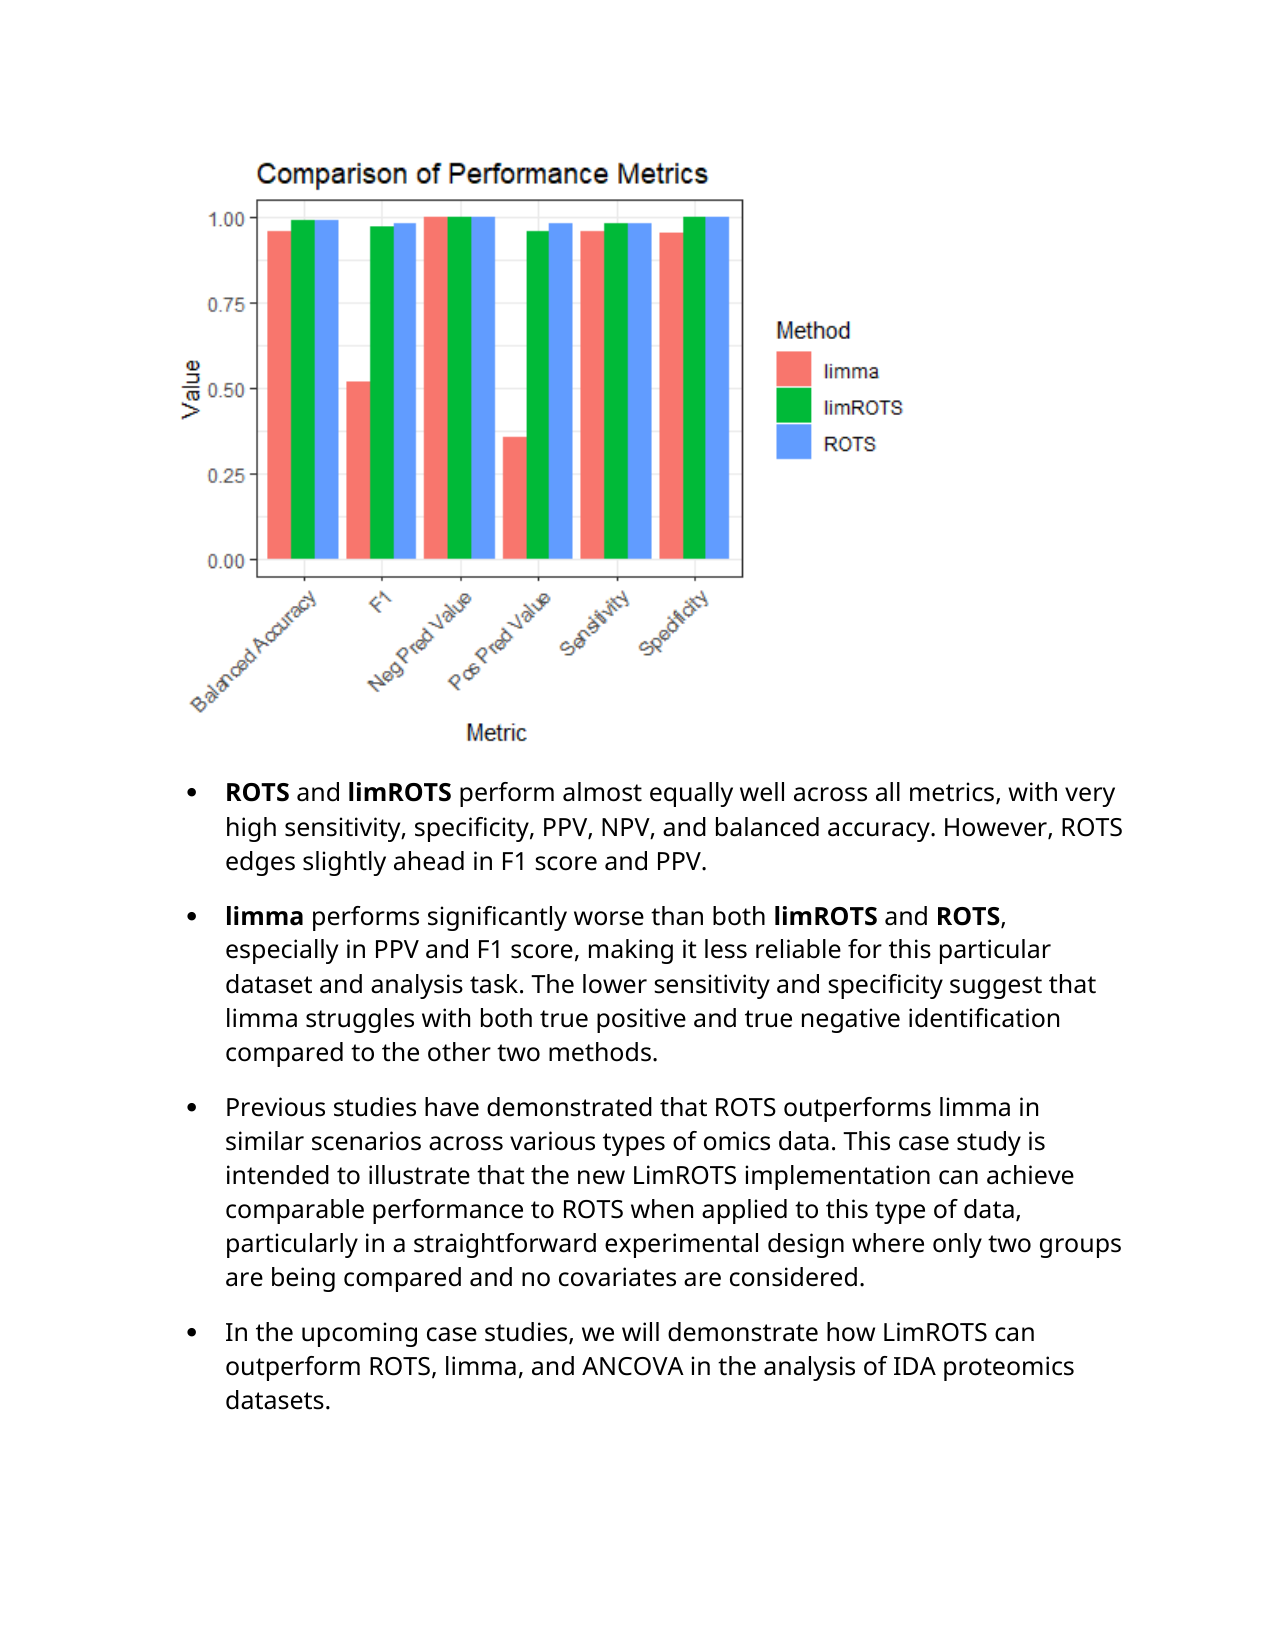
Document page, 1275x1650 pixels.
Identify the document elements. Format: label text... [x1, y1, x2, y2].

list Previous studies have demonstrated that ROTS outperforms limma in similar scenarios across various types of omics data. This case study is intended to illustrate that the new LimROTS implementation can achieve comparable performance to ROTS when applied to this type of data, particularly in a straightforward experimental design where only two groups are being compared and no covariates are considered. [187, 1089, 1125, 1294]
list ROTS and limROTS perform almost equally well across all metrics, with very high sensitivity, specificity, PPV, NPV, and balanced accuracy. However, ROTS edges slightly ahead in F1 score and PPV. [187, 775, 1125, 877]
picture [168, 150, 927, 757]
list In the upcoming case studies, we will demonstrate how LimROTS can outperform ROTS, limma, and ANCOVA in the analysis of IDA proteomics datasets. [187, 1314, 1125, 1417]
list limma performs significantly worse than both limROTS and ROTS, especially in PPV and F1 score, making it less reliable for this particular dataset and analysis task. The lower sensitivity and specificity suggest that limma struggles with both true positive and true negative identification compared to the other two methods. [187, 898, 1125, 1068]
